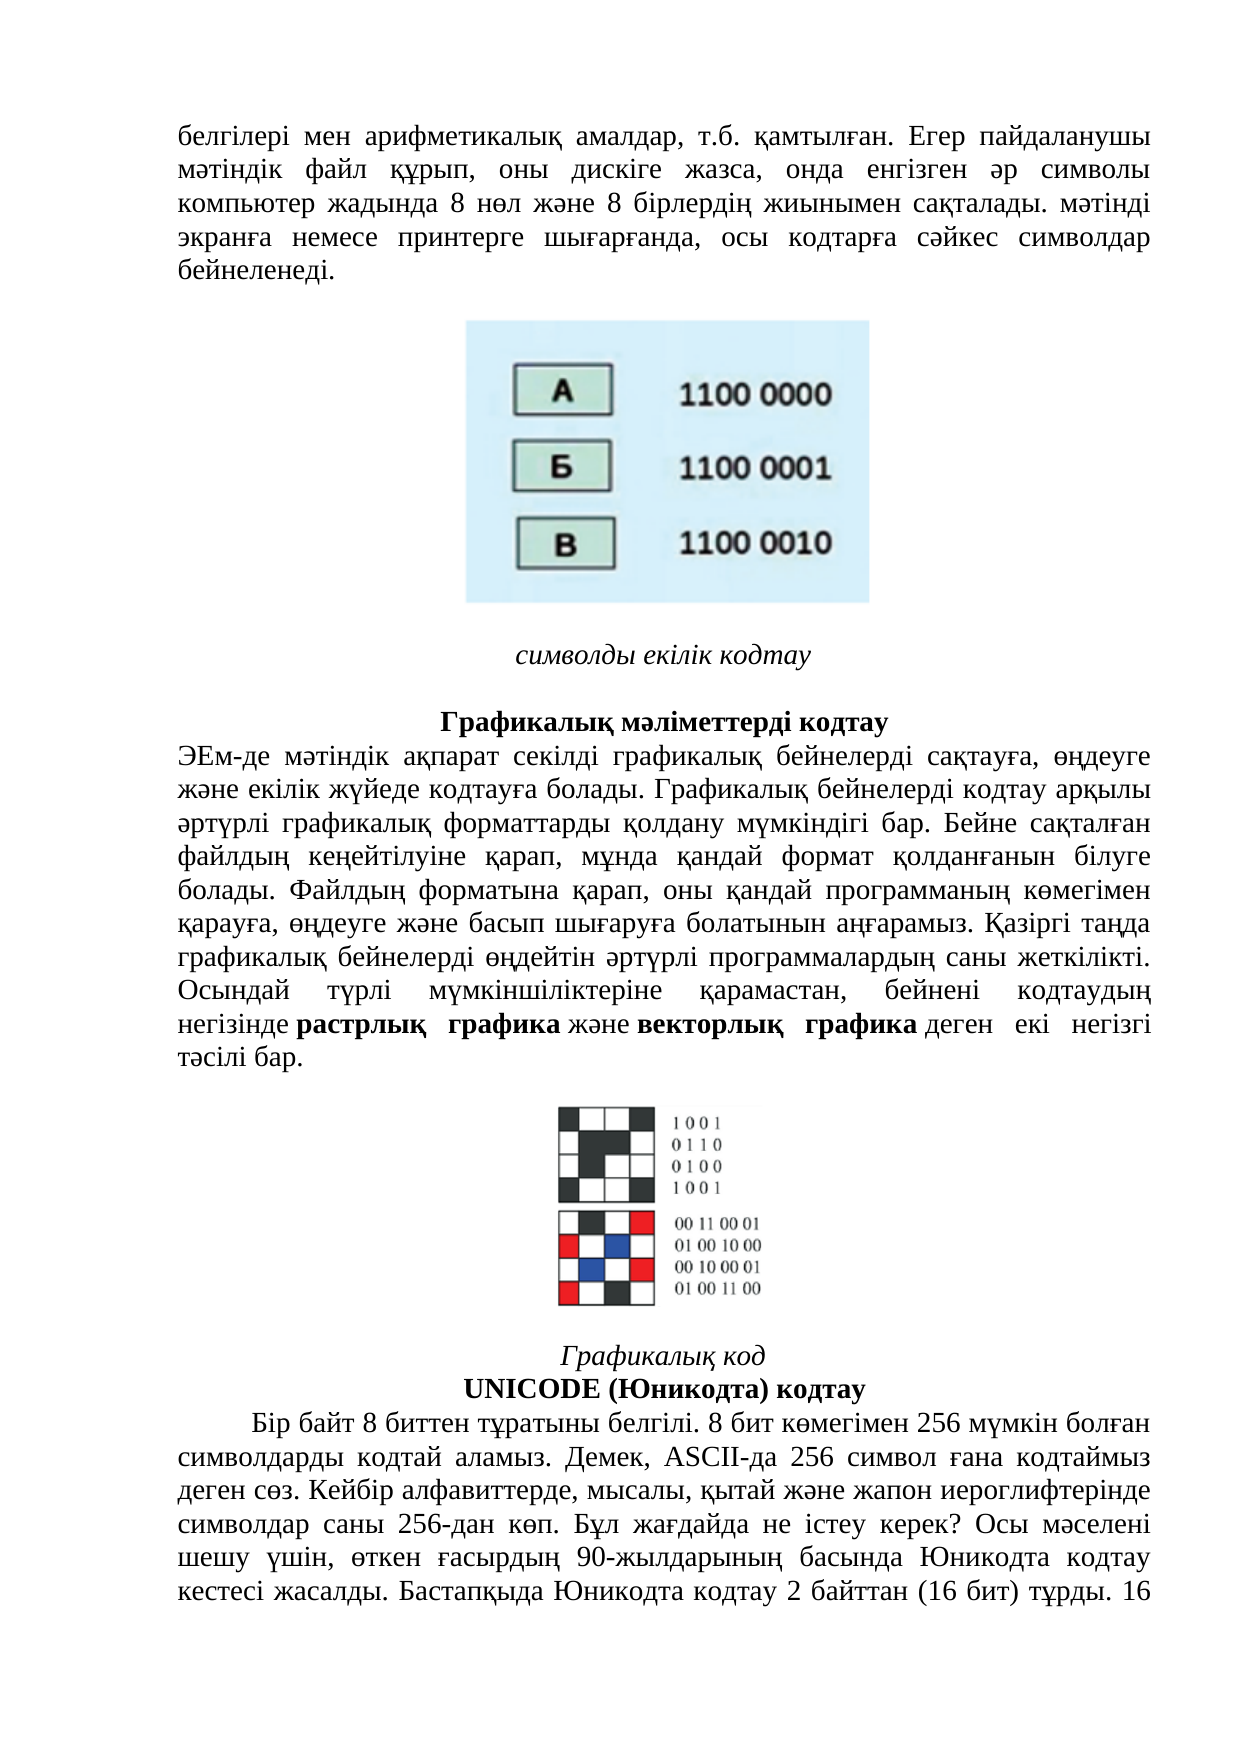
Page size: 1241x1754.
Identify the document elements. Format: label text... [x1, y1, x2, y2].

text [177, 118, 1152, 286]
picture [552, 1104, 777, 1307]
text Графикалық мәліметтерді кодтау [177, 704, 1152, 738]
text символды екілік кодтау [177, 637, 1152, 671]
text UNICODE (Юникодта) кодтау [177, 1372, 1152, 1405]
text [177, 1405, 1152, 1606]
text ЭЕм-де мәтіндік ақпарат секілді графикалық бейнелерді сақтауға, өңдеуге және екілік жүйеде кодтауға болады. Графикалық бейнелерді кодтау арқылы әртүрлі графикалық форматтарды қолдану мүмкіндігі бар. Бейне сақталған файлдың кеңейтілуіне қарап, мұнда қандай формат қолданғанын білуге болады. Файлдың форматына қарап, оны қандай программаның көмегімен қарауға, өңдеуге және басып шығаруға болатынын аңғарамыз. Қазіргі таңда графикалық бейнелерді өңдейтін әртүрлі программалардың саны жеткілікті. Осындай түрлі мүмкіншіліктеріне қарамастан, бейнені кодтаудың негізінде растрлық графика және векторлық графика деген екі негізгі тәсілі бар. [177, 738, 1152, 1073]
text Графикалық код [177, 1338, 1152, 1372]
picture [459, 317, 870, 606]
